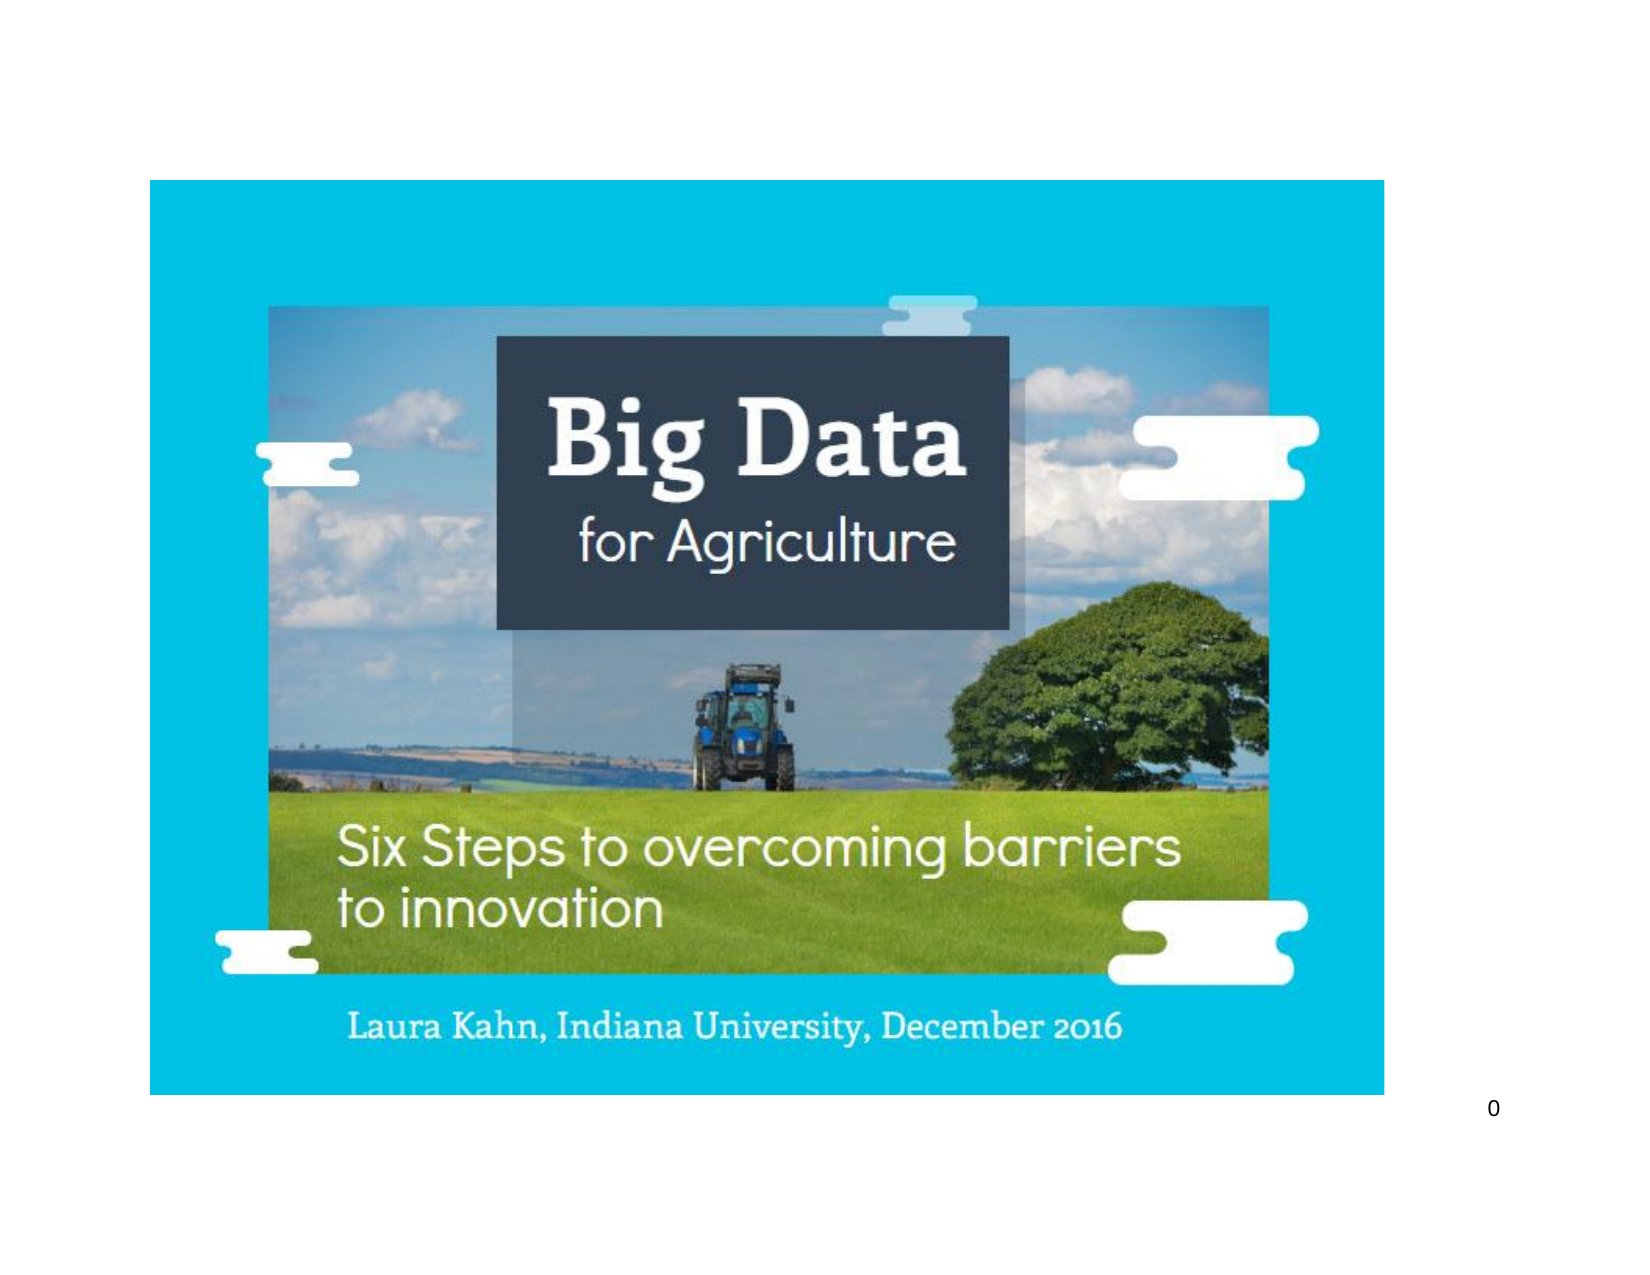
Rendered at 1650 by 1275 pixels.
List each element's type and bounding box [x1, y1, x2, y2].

picture [150, 180, 1385, 1095]
